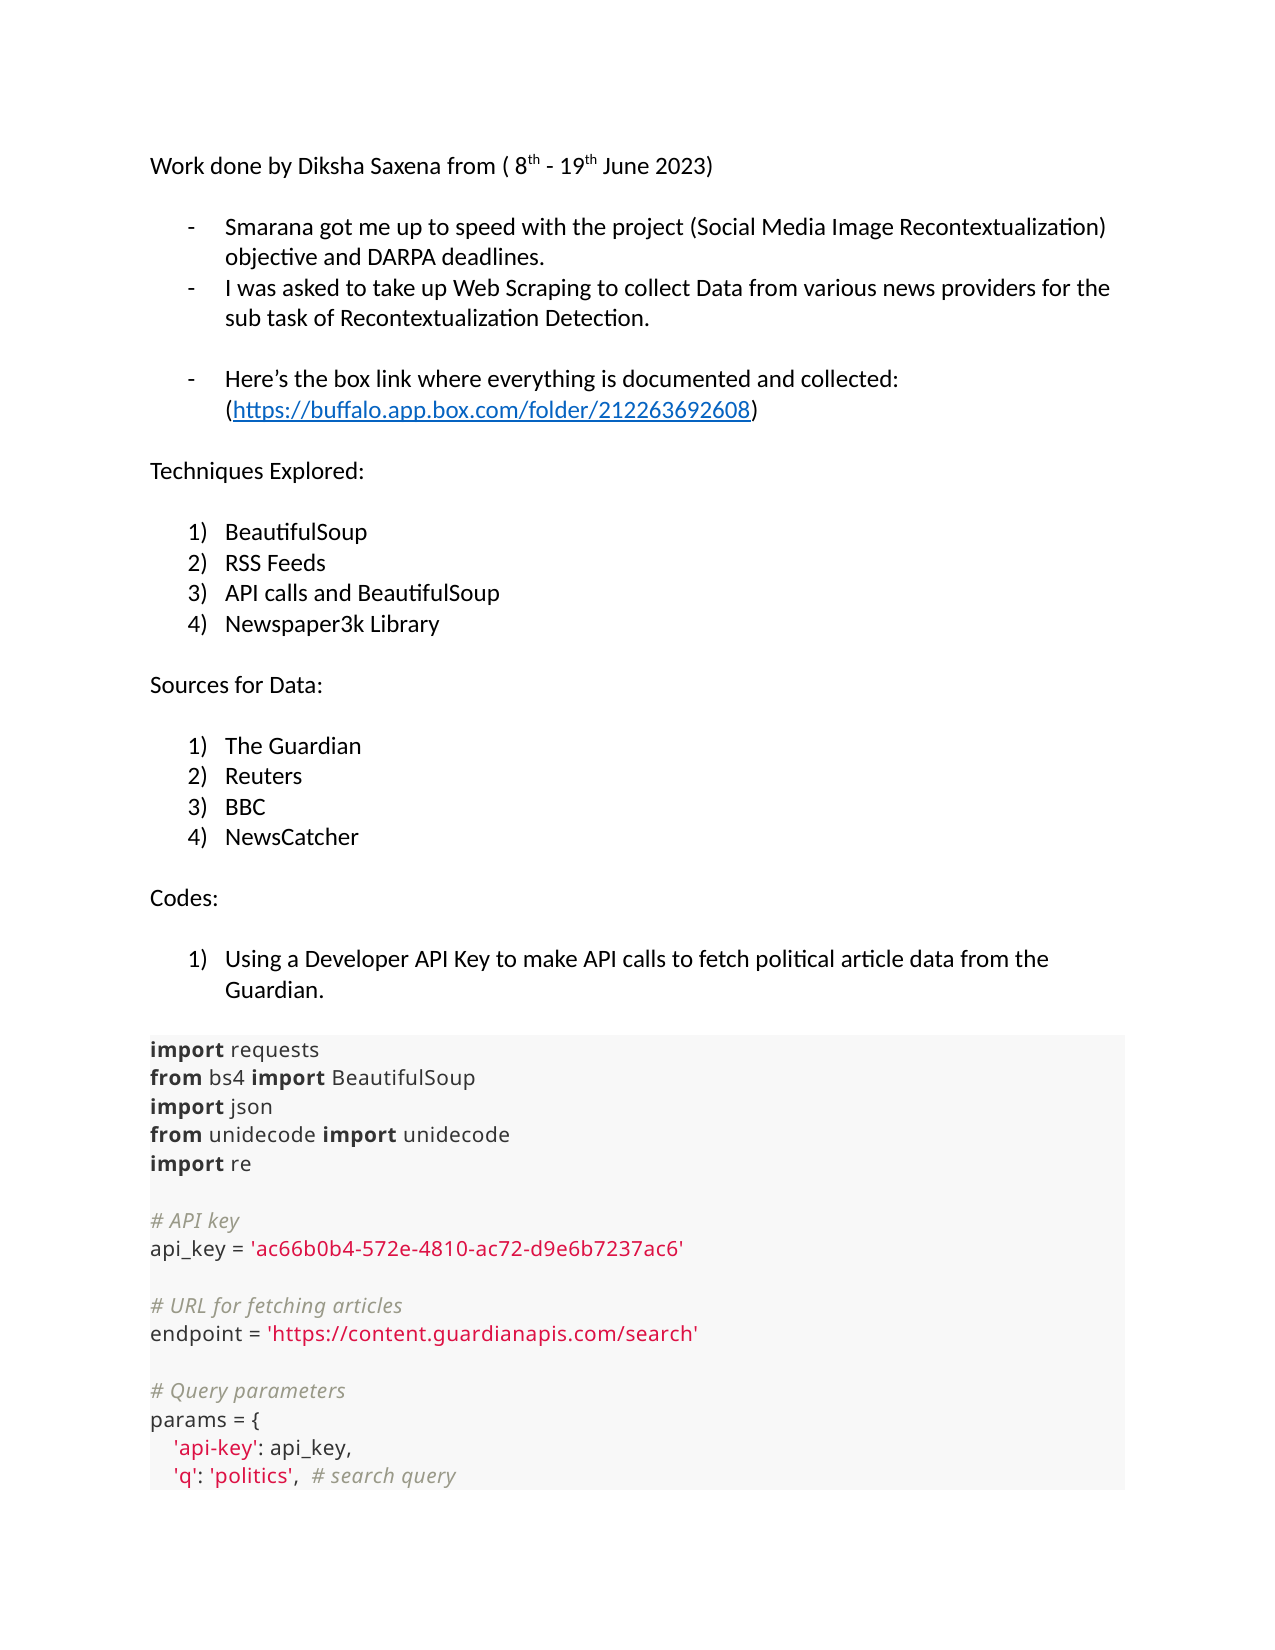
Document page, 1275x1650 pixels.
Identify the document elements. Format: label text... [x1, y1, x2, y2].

list The Guardian [187, 730, 1125, 760]
text Sources for Data: [150, 669, 1125, 699]
text import json [150, 1092, 1125, 1120]
text Techniques Explored: [150, 455, 1125, 486]
text import requests [150, 1035, 1125, 1063]
list Here’s the box link where everything is documented and collected: (https://buffalo.app.box.com/folder/212263692608) [187, 364, 1125, 425]
text Work done by Diksha Saxena from ( 8th - 19th June 2023) [150, 150, 1125, 181]
list Reuters [187, 760, 1125, 791]
list BBC [187, 791, 1125, 821]
list I was asked to take up Web Scraping to collect Data from various news providers for the sub task of Recontextualization Detection. [187, 272, 1125, 333]
text 'q': 'politics', # search query [150, 1462, 1125, 1490]
text 'api-key': api_key, [150, 1433, 1125, 1462]
list Smarana got me up to speed with the project (Social Media Image Recontextualization) objective and DARPA deadlines. [187, 211, 1125, 272]
text # API key [150, 1206, 1125, 1234]
text import re [150, 1149, 1125, 1177]
list Newspaper3k Library [187, 608, 1125, 638]
text endpoint = 'https://content.guardianapis.com/search' [150, 1319, 1125, 1348]
text params = { [150, 1405, 1125, 1433]
text # Query parameters [150, 1376, 1125, 1405]
list Using a Developer API Key to make API calls to fetch political article data from the Guardian. [187, 943, 1125, 1004]
text from bs4 import BeautifulSoup [150, 1063, 1125, 1092]
text from unidecode import unidecode [150, 1120, 1125, 1149]
list NewsCatcher [187, 821, 1125, 852]
list BeautifulSoup [187, 516, 1125, 547]
text api_key = 'ac66b0b4-572e-4810-ac72-d9e6b7237ac6' [150, 1234, 1125, 1263]
list RSS Feeds [187, 547, 1125, 577]
text # URL for fetching articles [150, 1291, 1125, 1319]
text Codes: [150, 882, 1125, 913]
list API calls and BeautifulSoup [187, 577, 1125, 608]
